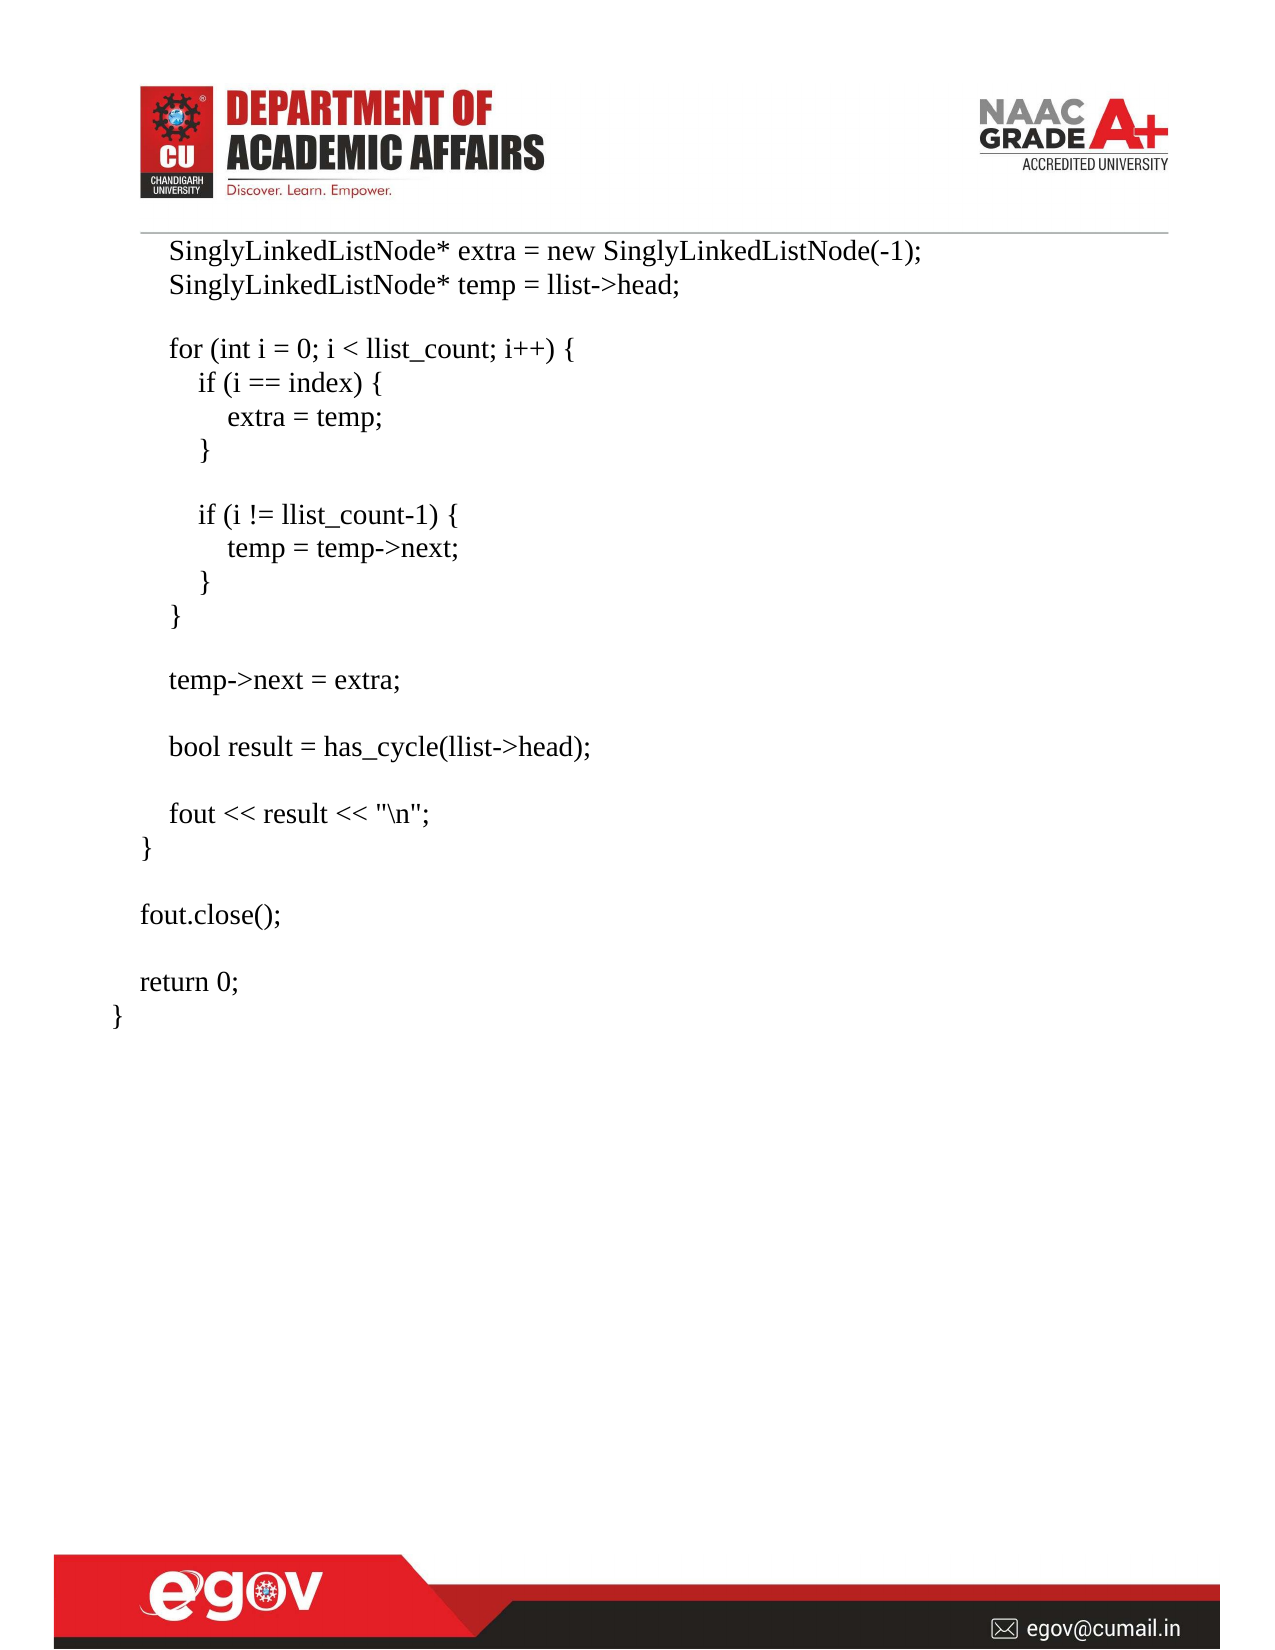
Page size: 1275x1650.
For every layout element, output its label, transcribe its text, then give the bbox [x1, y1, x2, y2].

text SinglyLinkedListNode* temp = llist->head; [110, 267, 1164, 300]
text } [110, 998, 1164, 1031]
text } [110, 830, 1164, 864]
text temp->next = extra; [110, 662, 1164, 696]
text fout.close(); [110, 897, 1164, 931]
text } [110, 564, 1164, 598]
text SinglyLinkedListNode* extra = new SinglyLinkedListNode(-1); [110, 233, 1164, 267]
text temp = temp->next; [110, 531, 1164, 564]
text } [110, 598, 1164, 631]
text extra = temp; [110, 399, 1164, 432]
picture [53, 1554, 1220, 1649]
text fout << result << "\n"; [110, 797, 1164, 830]
text if (i == index) { [110, 365, 1164, 399]
picture [139, 83, 1169, 234]
text bool result = has_cycle(llist->head); [110, 729, 1164, 763]
text for (int i = 0; i < llist_count; i++) { [110, 332, 1164, 365]
text } [110, 432, 1164, 466]
text return 0; [110, 964, 1164, 998]
text if (i != llist_count-1) { [110, 497, 1164, 531]
